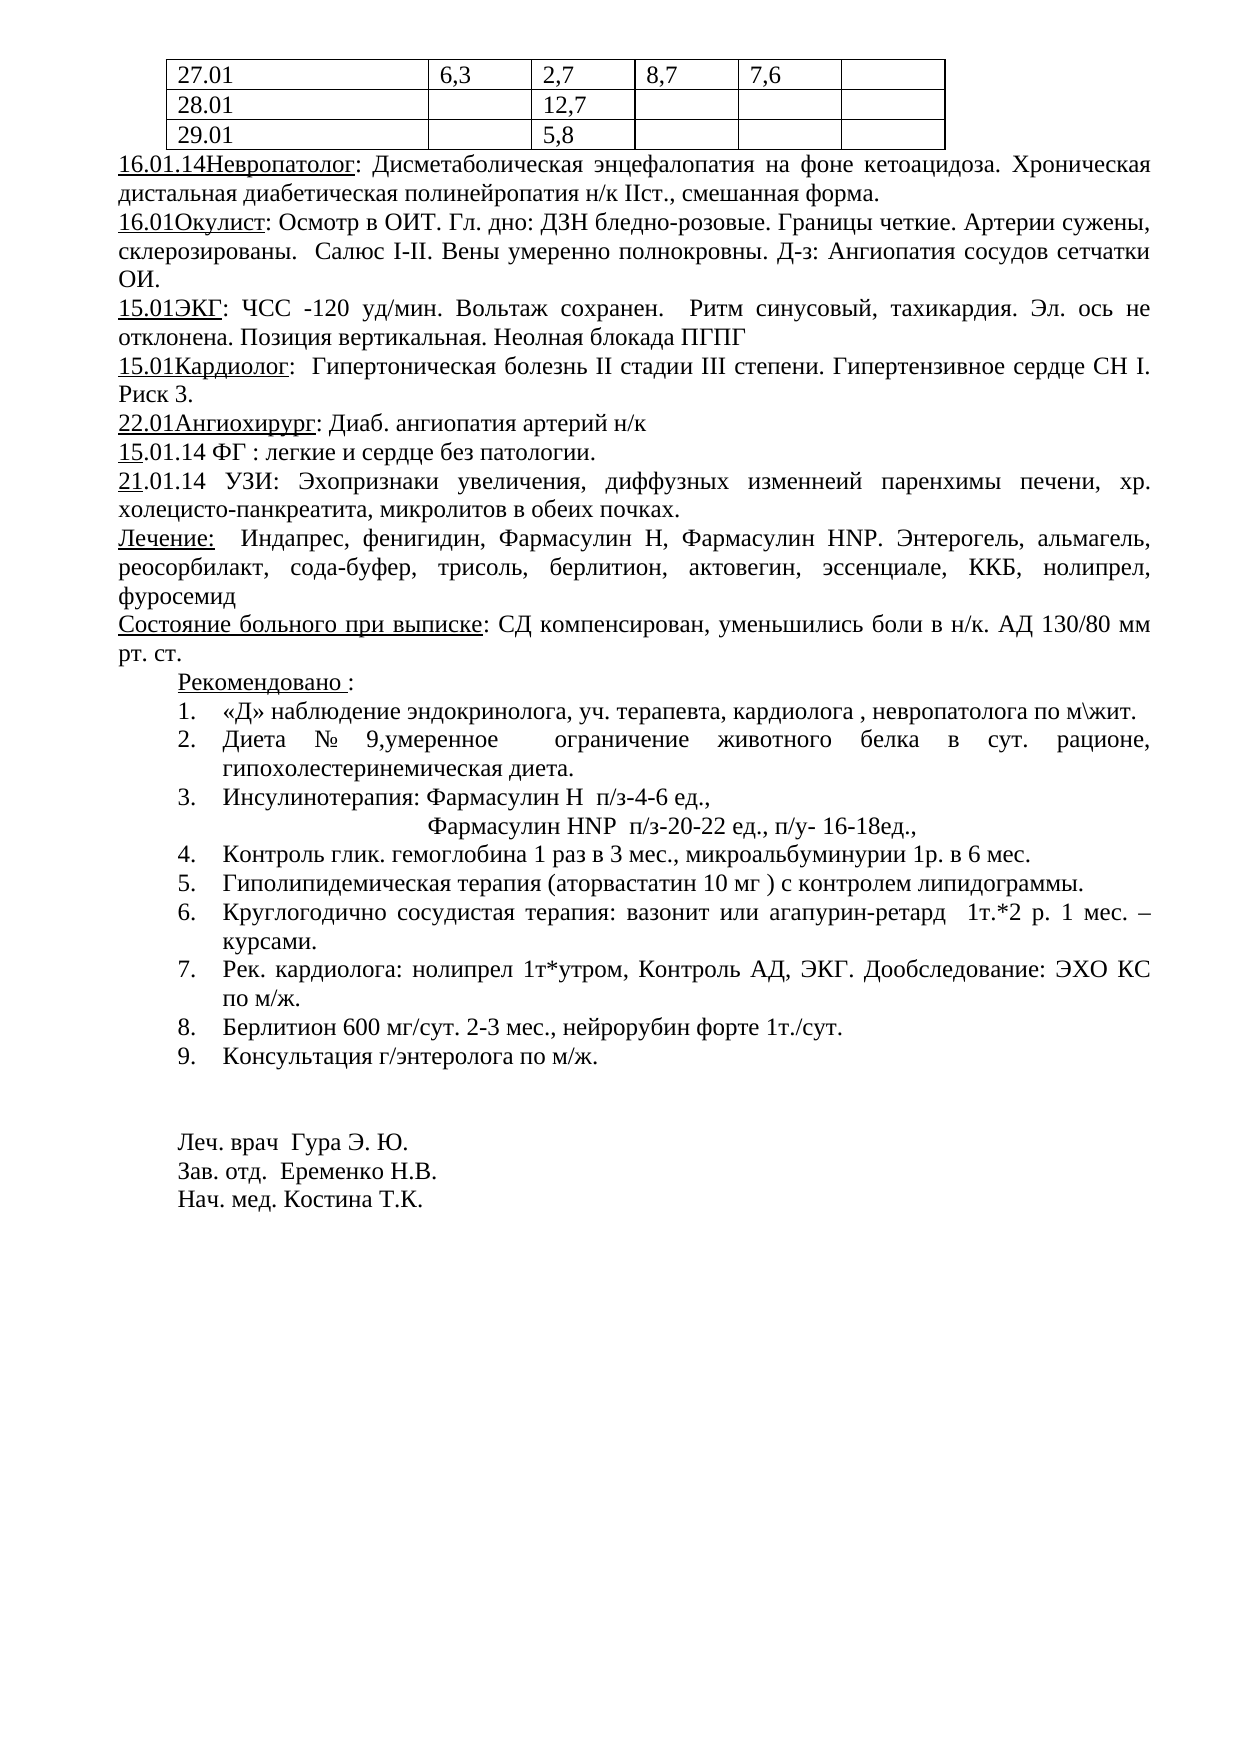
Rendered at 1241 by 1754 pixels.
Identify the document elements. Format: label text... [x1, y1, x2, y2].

table_cell [739, 120, 841, 148]
text Состояние больного при выписке: СД компенсирован, уменьшились боли в н/к. АД 130/80 мм рт. ст. [118, 609, 1152, 667]
list Берлитион 600 мг/сут. 2-3 мес., нейрорубин форте 1т./сут. [177, 1012, 1152, 1041]
table_cell [739, 90, 841, 119]
text 22.01Ангиохирург: Диаб. ангиопатия артерий н/к [118, 408, 1152, 437]
list Круглогодично сосудистая терапия: вазонит или агапурин-ретард 1т.*2 р. 1 мес. – курсами. [177, 897, 1152, 954]
list Диета № 9,умеренное ограничение животного белка в сут. рационе, гипохолестеринемическая диета. [177, 724, 1152, 782]
text Лечение: Индапрес, фенигидин, Фармасулин Н, Фармасулин НNР. Энтерогель, альмагель, реосорбилакт, сода-буфер, трисоль, берлитион, актовегин, эссенциале, ККБ, нолипрел, фуросемид [118, 523, 1152, 609]
list Рек. кардиолога: нолипрел 1т*утром, Контроль АД, ЭКГ. Дообследование: ЭХО КС по м/ж. [177, 954, 1152, 1012]
table_cell 6,3 [429, 60, 531, 89]
list Инсулинотерапия: Фармасулин Н п/з-4-6 ед., [177, 782, 1152, 811]
list Контроль глик. гемоглобина 1 раз в 3 мес., микроальбуминурии 1р. в 6 мес. [177, 839, 1152, 868]
table_cell 28.01 [167, 90, 428, 119]
table_cell [429, 120, 531, 148]
list Гиполипидемическая терапия (аторвастатин 10 мг ) с контролем липидограммы. [177, 868, 1152, 897]
table_cell 7,6 [739, 60, 841, 89]
table_cell [842, 120, 944, 148]
text 15.01Кардиолог: Гипертоническая болезнь II стадии III степени. Гипертензивное сердце СН I. Риск 3. [118, 351, 1152, 408]
table_cell [636, 90, 738, 119]
table_cell [636, 120, 738, 148]
table_cell [842, 90, 944, 119]
table_cell 8,7 [636, 60, 738, 89]
text 21.01.14 УЗИ: Эхопризнаки увеличения, диффузных изменнеий паренхимы печени, хр. холецисто-панкреатита, микролитов в обеих почках. [118, 466, 1152, 523]
text Зав. отд. Еременко Н.В. [177, 1156, 1152, 1184]
text Рекомендовано : [177, 667, 1152, 696]
table_cell [429, 90, 531, 119]
text Фармасулин НNР п/з-20-22 ед., п/у- 16-18ед., [177, 811, 1152, 839]
table_cell 27.01 [167, 60, 428, 89]
subtitle Леч. врач Гура Э. Ю. [177, 1127, 1152, 1156]
list Консультация г/энтеролога по м/ж. [177, 1041, 1152, 1069]
table_cell 12,7 [532, 90, 634, 119]
table_cell 2,7 [532, 60, 634, 89]
text Нач. мед. Костина Т.К. [177, 1184, 1152, 1213]
table_cell 29.01 [167, 120, 428, 148]
text 16.01Окулист: Осмотр в ОИТ. Гл. дно: ДЗН бледно-розовые. Границы четкие. Артерии сужены, склерозированы. Салюс I-II. Вены умеренно полнокровны. Д-з: Ангиопатия сосудов сетчатки ОИ. [118, 207, 1152, 293]
list «Д» наблюдение эндокринолога, уч. терапевта, кардиолога , невропатолога по м\жит. [177, 696, 1152, 724]
text 15.01.14 ФГ : легкие и сердце без патологии. [118, 437, 1152, 466]
text 16.01.14Невропатолог: Дисметаболическая энцефалопатия на фоне кетоацидоза. Хроническая дистальная диабетическая полинейропатия н/к IIст., смешанная форма. [118, 149, 1152, 207]
table_cell [842, 60, 944, 89]
text 15.01ЭКГ: ЧСС -120 уд/мин. Вольтаж сохранен. Ритм синусовый, тахикардия. Эл. ось не отклонена. Позиция вертикальная. Неолная блокада ПГПГ [118, 293, 1152, 351]
table_cell 5,8 [532, 120, 634, 148]
